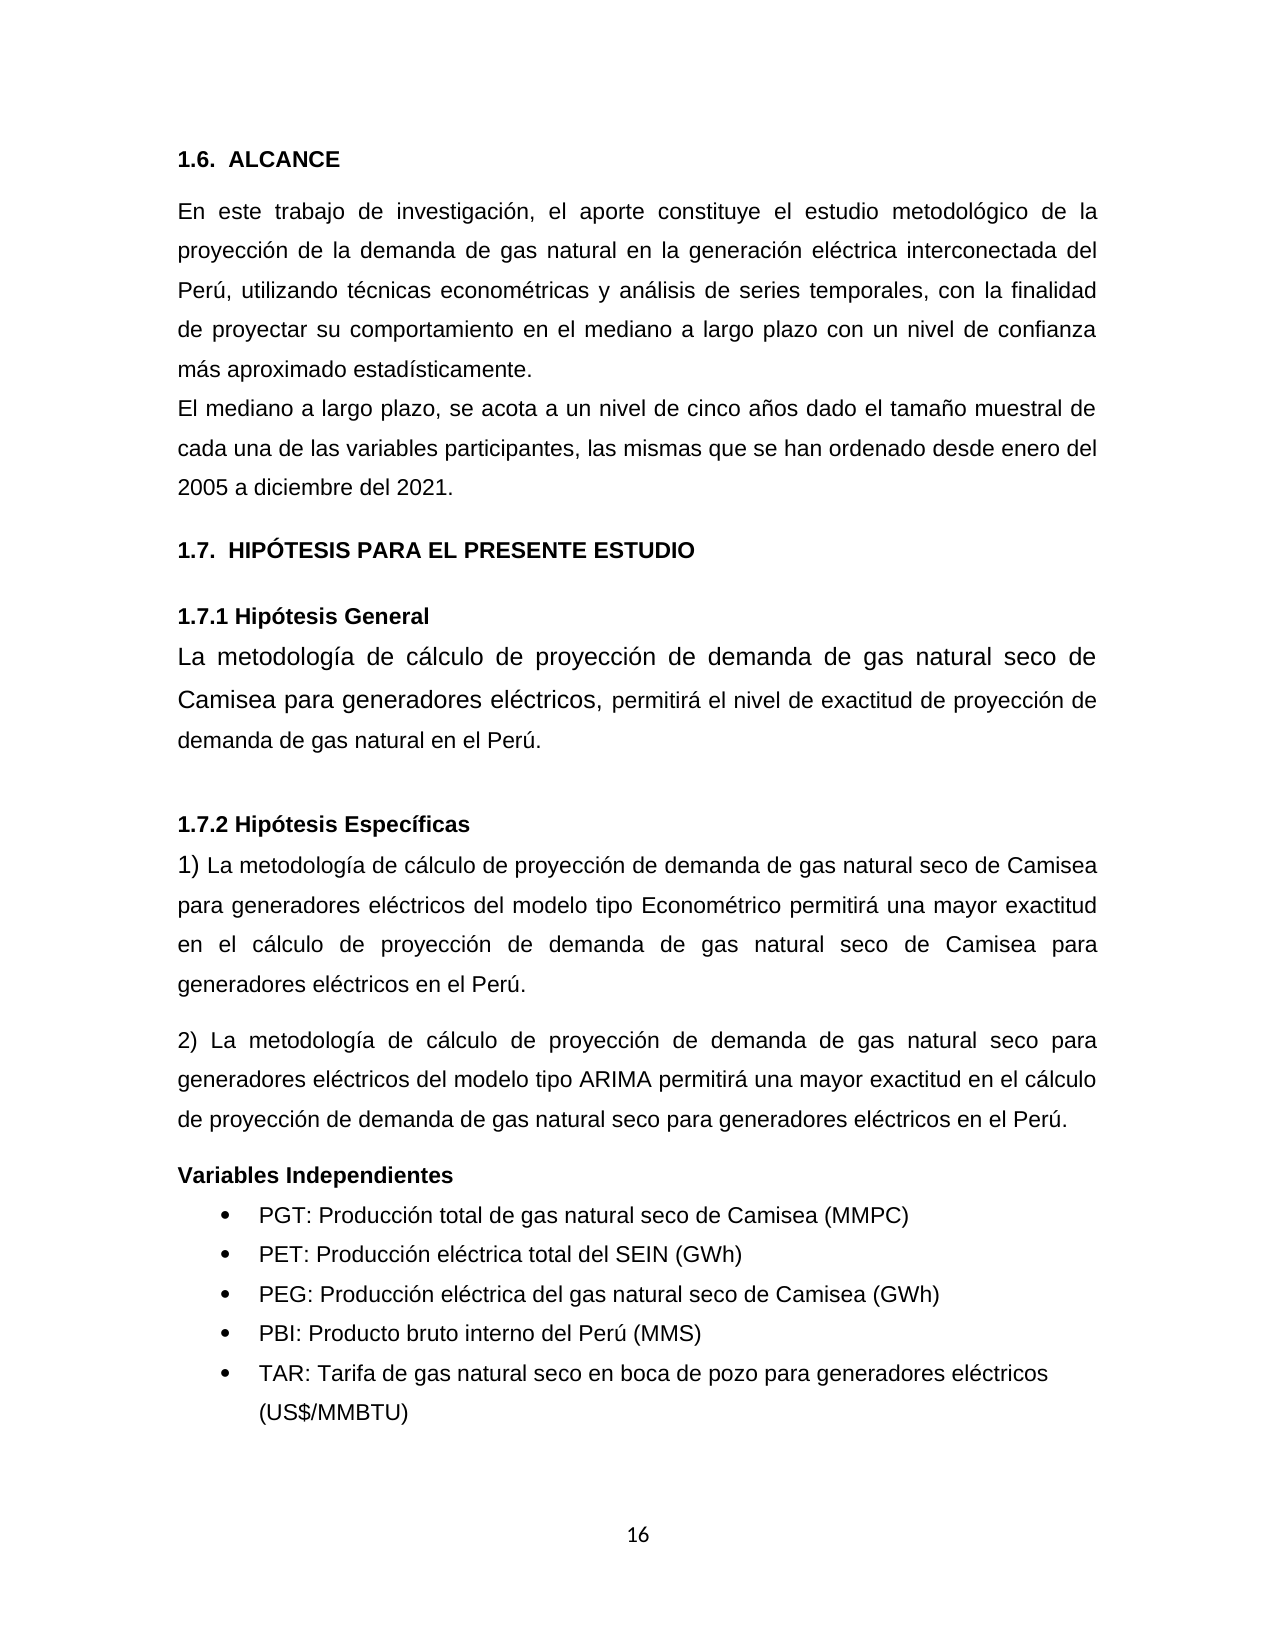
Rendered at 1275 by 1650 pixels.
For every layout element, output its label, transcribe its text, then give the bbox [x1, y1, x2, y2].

list PGT: Producción total de gas natural seco de Camisea (MMPC) [221, 1202, 1098, 1228]
text 1.7.1 Hipótesis General [177, 603, 1098, 629]
text 1.7.2 Hipótesis Específicas [177, 811, 1098, 837]
text 2) La metodología de cálculo de proyección de demanda de gas natural seco para generadores eléctricos del modelo tipo ARIMA permitirá una mayor exactitud en el cálculo de proyección de demanda de gas natural seco para generadores eléctricos en el Perú. [177, 1027, 1098, 1132]
text En este trabajo de investigación, el aporte constituye el estudio metodológico de la proyección de la demanda de gas natural en la generación eléctrica interconectada del Perú, utilizando técnicas econométricas y análisis de series temporales, con la finalidad de proyectar su comportamiento en el mediano a largo plazo con un nivel de confianza más aproximado estadísticamente. [177, 198, 1098, 382]
text Variables Independientes [177, 1162, 1098, 1188]
subtitle 1.6. ALCANCE [177, 148, 1098, 173]
text El mediano a largo plazo, se acota a un nivel de cinco años dado el tamaño muestral de cada una de las variables participantes, las mismas que se han ordenado desde enero del 2005 a diciembre del 2021. [177, 395, 1098, 500]
text La metodología de cálculo de proyección de demanda de gas natural seco de Camisea para generadores eléctricos, permitirá el nivel de exactitud de proyección de demanda de gas natural en el Perú. [177, 642, 1098, 754]
subtitle 1.7. HIPÓTESIS PARA EL PRESENTE ESTUDIO [177, 538, 1098, 563]
list TAR: Tarifa de gas natural seco en boca de pozo para generadores eléctricos (US$/MMBTU) [221, 1359, 1098, 1425]
list PBI: Producto bruto interno del Perú (MMS) [221, 1320, 1098, 1346]
text 1) La metodología de cálculo de proyección de demanda de gas natural seco de Camisea para generadores eléctricos del modelo tipo Econométrico permitirá una mayor exactitud en el cálculo de proyección de demanda de gas natural seco de Camisea para generadores eléctricos en el Perú. [177, 850, 1098, 997]
list PEG: Producción eléctrica del gas natural seco de Camisea (GWh) [221, 1281, 1098, 1307]
list PET: Producción eléctrica total del SEIN (GWh) [221, 1241, 1098, 1267]
